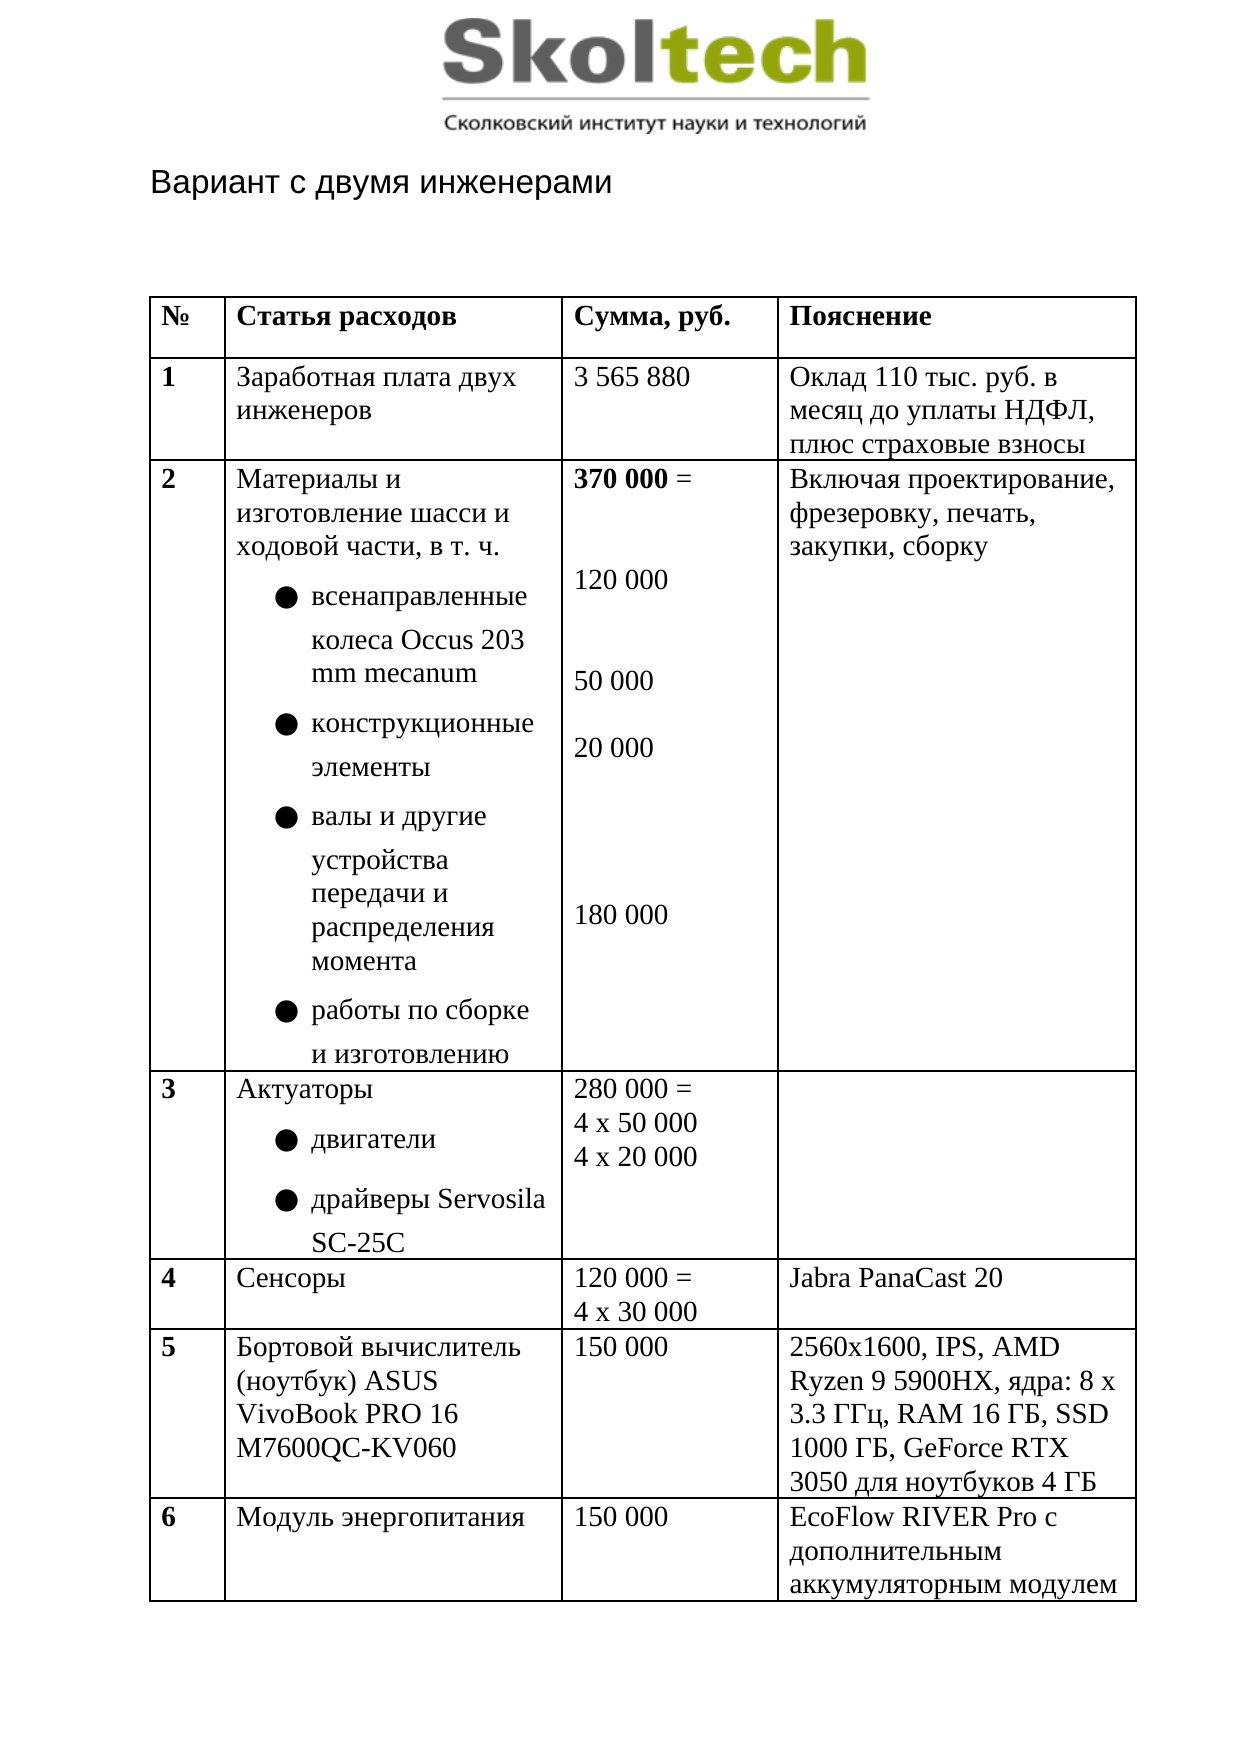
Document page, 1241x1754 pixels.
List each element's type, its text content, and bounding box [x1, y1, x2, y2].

table_cell 3 [151, 1072, 224, 1258]
table_cell Сенсоры [226, 1260, 561, 1327]
table_cell Оклад 110 тыс. руб. в месяц до уплаты НДФЛ, плюс страховые взносы [779, 359, 1135, 459]
table_cell [779, 1072, 1135, 1258]
table_cell Включая проектирование, фрезеровку, печать, закупки, сборку [779, 461, 1135, 1069]
table_cell Jabra PanaCast 20 [779, 1260, 1135, 1327]
table_cell 3 565 880 [563, 359, 777, 459]
table_cell 280 000 = 4 x 50 000 4 x 20 000 [563, 1072, 777, 1258]
table_cell 4 [151, 1260, 224, 1327]
table_cell 1 [151, 359, 224, 459]
table_cell 150 000 [563, 1499, 777, 1600]
table_header Пояснение [779, 298, 1135, 357]
table_cell 2560x1600, IPS, AMD Ryzen 9 5900HX, ядра: 8 х 3.3 ГГц, RAM 16 ГБ, SSD 1000 ГБ, GeForce RTX 3050 для ноутбуков 4 ГБ [779, 1330, 1135, 1497]
table_header Статья расходов [226, 298, 561, 357]
table_header № [151, 298, 224, 357]
table_cell Актуаторы двигатели драйверы Servosila SC-25C [226, 1072, 561, 1258]
table_cell Материалы и изготовление шасси и ходовой части, в т. ч. всенаправленные колеса Occus 203 mm mecanum конструкционные элементы валы и другие устройства передачи и распределения момента работы по сборке и изготовлению [226, 461, 561, 1069]
table_cell Заработная плата двух инженеров [226, 359, 561, 459]
table_header Сумма, руб. [563, 298, 777, 357]
table_cell EcoFlow RIVER Pro с дополнительным аккумуляторным модулем [779, 1499, 1135, 1600]
table_cell Бортовой вычислитель (ноутбук) ASUS VivoBook PRO 16 M7600QC-KV060 [226, 1330, 561, 1497]
table_cell 5 [151, 1330, 224, 1497]
table_cell 2 [151, 461, 224, 1069]
table_cell 370 000 = 120 000 50 000 20 000 180 000 [563, 461, 777, 1069]
table_cell 120 000 = 4 x 30 000 [563, 1260, 777, 1327]
picture [442, 18, 870, 134]
table_cell Модуль энергопитания [226, 1499, 561, 1600]
subtitle Вариант с двумя инженерами [150, 162, 1090, 201]
table_cell 6 [151, 1499, 224, 1600]
table_cell 150 000 [563, 1330, 777, 1497]
